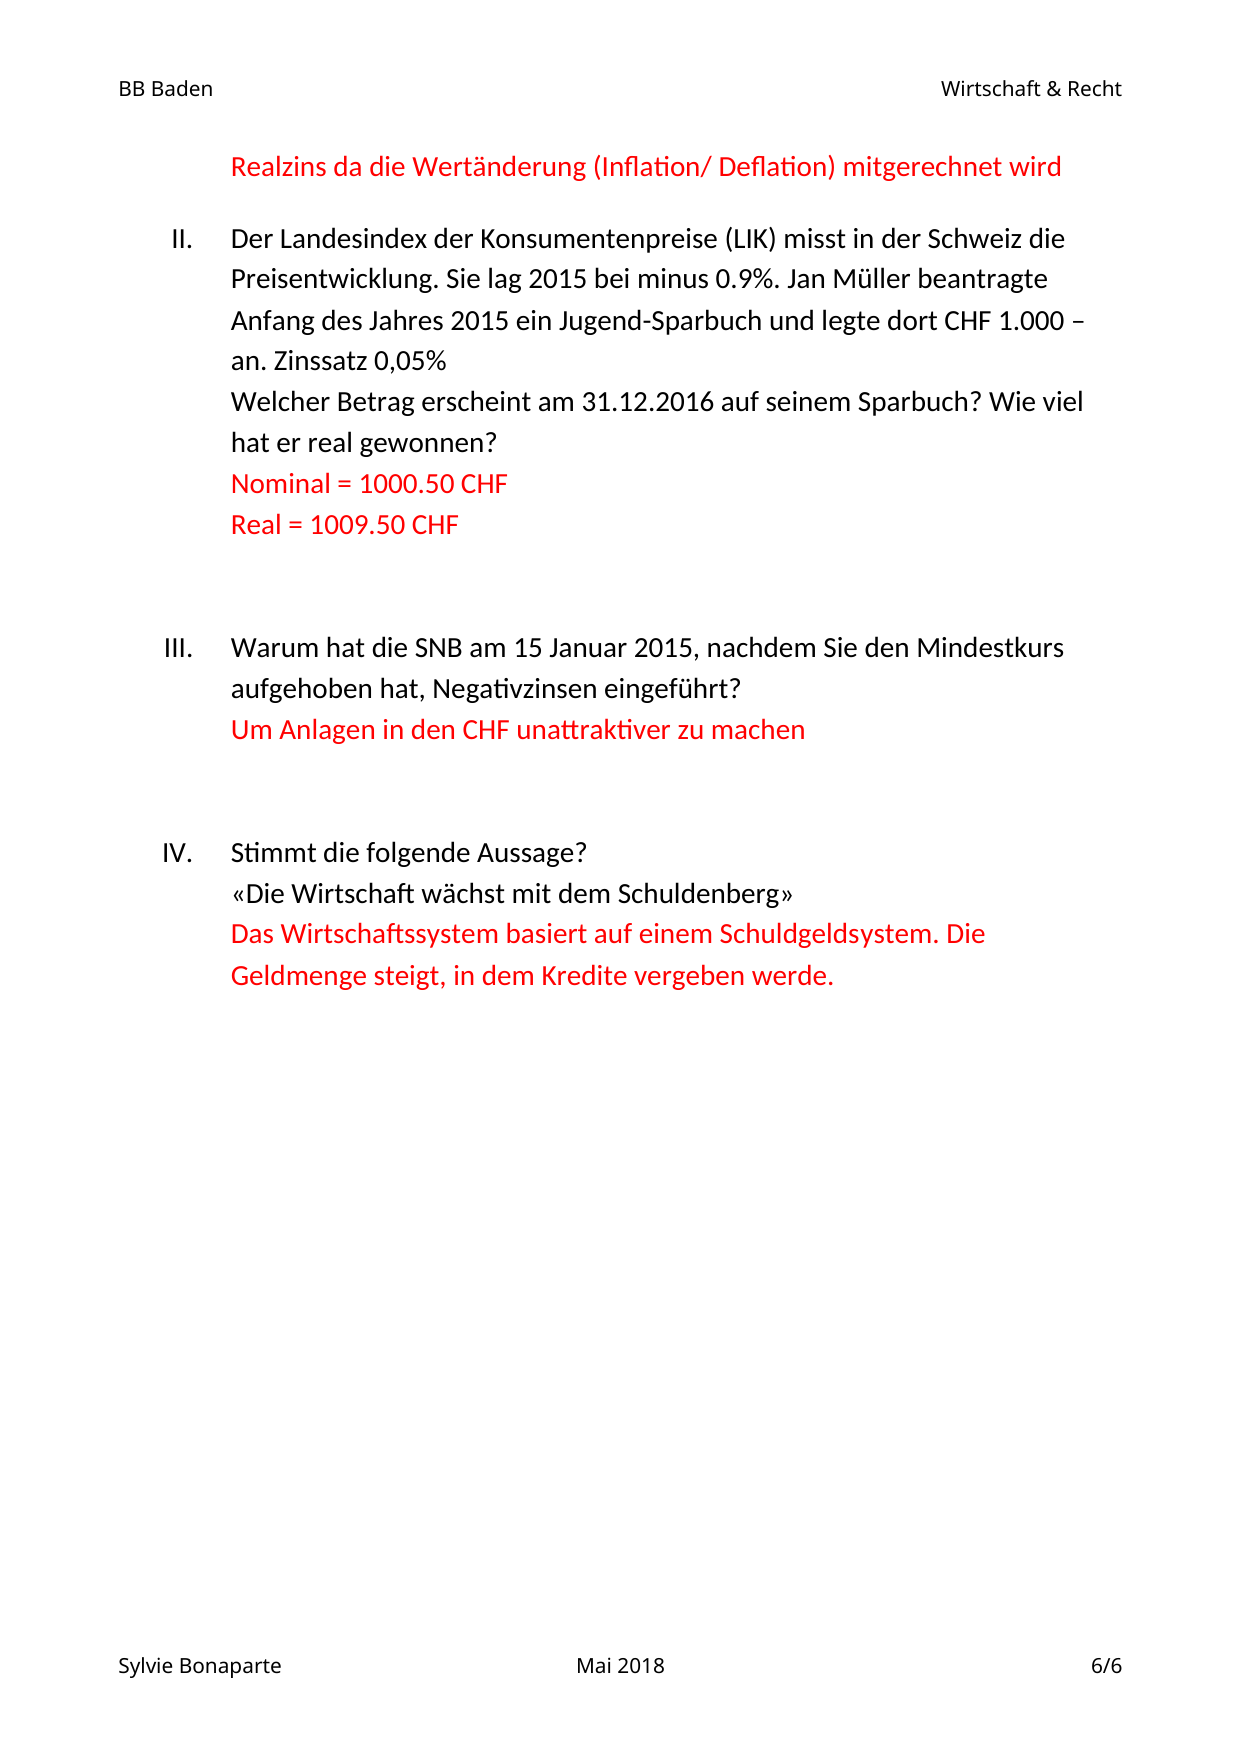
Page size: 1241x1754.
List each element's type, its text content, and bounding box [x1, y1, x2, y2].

list Warum hat die SNB am 15 Januar 2015, nachdem Sie den Mindestkurs aufgehoben hat, Negativzinsen eingeführt? Um Anlagen in den CHF unattraktiver zu machen [193, 629, 1122, 747]
list Real = 1009.50 CHF [231, 506, 1122, 542]
list Realzins da die Wertänderung (Inflation/ Deflation) mitgerechnet wird [231, 148, 1122, 216]
list Stimmt die folgende Aussage? «Die Wirtschaft wächst mit dem Schuldenberg» Das Wirtschaftssystem basiert auf einem Schuldgeldsystem. Die Geldmenge steigt, in dem Kredite vergeben werde. [193, 834, 1122, 992]
list Der Landesindex der Konsumentenpreise (LIK) misst in der Schweiz die Preisentwicklung. Sie lag 2015 bei minus 0.9%. Jan Müller beantragte Anfang des Jahres 2015 ein Jugend-Sparbuch und legte dort CHF 1.000 – an. Zinssatz 0,05% Welcher Betrag erscheint am 31.12.2016 auf seinem Sparbuch? Wie viel hat er real gewonnen? [193, 220, 1122, 460]
list Nominal = 1000.50 CHF [231, 465, 1122, 501]
